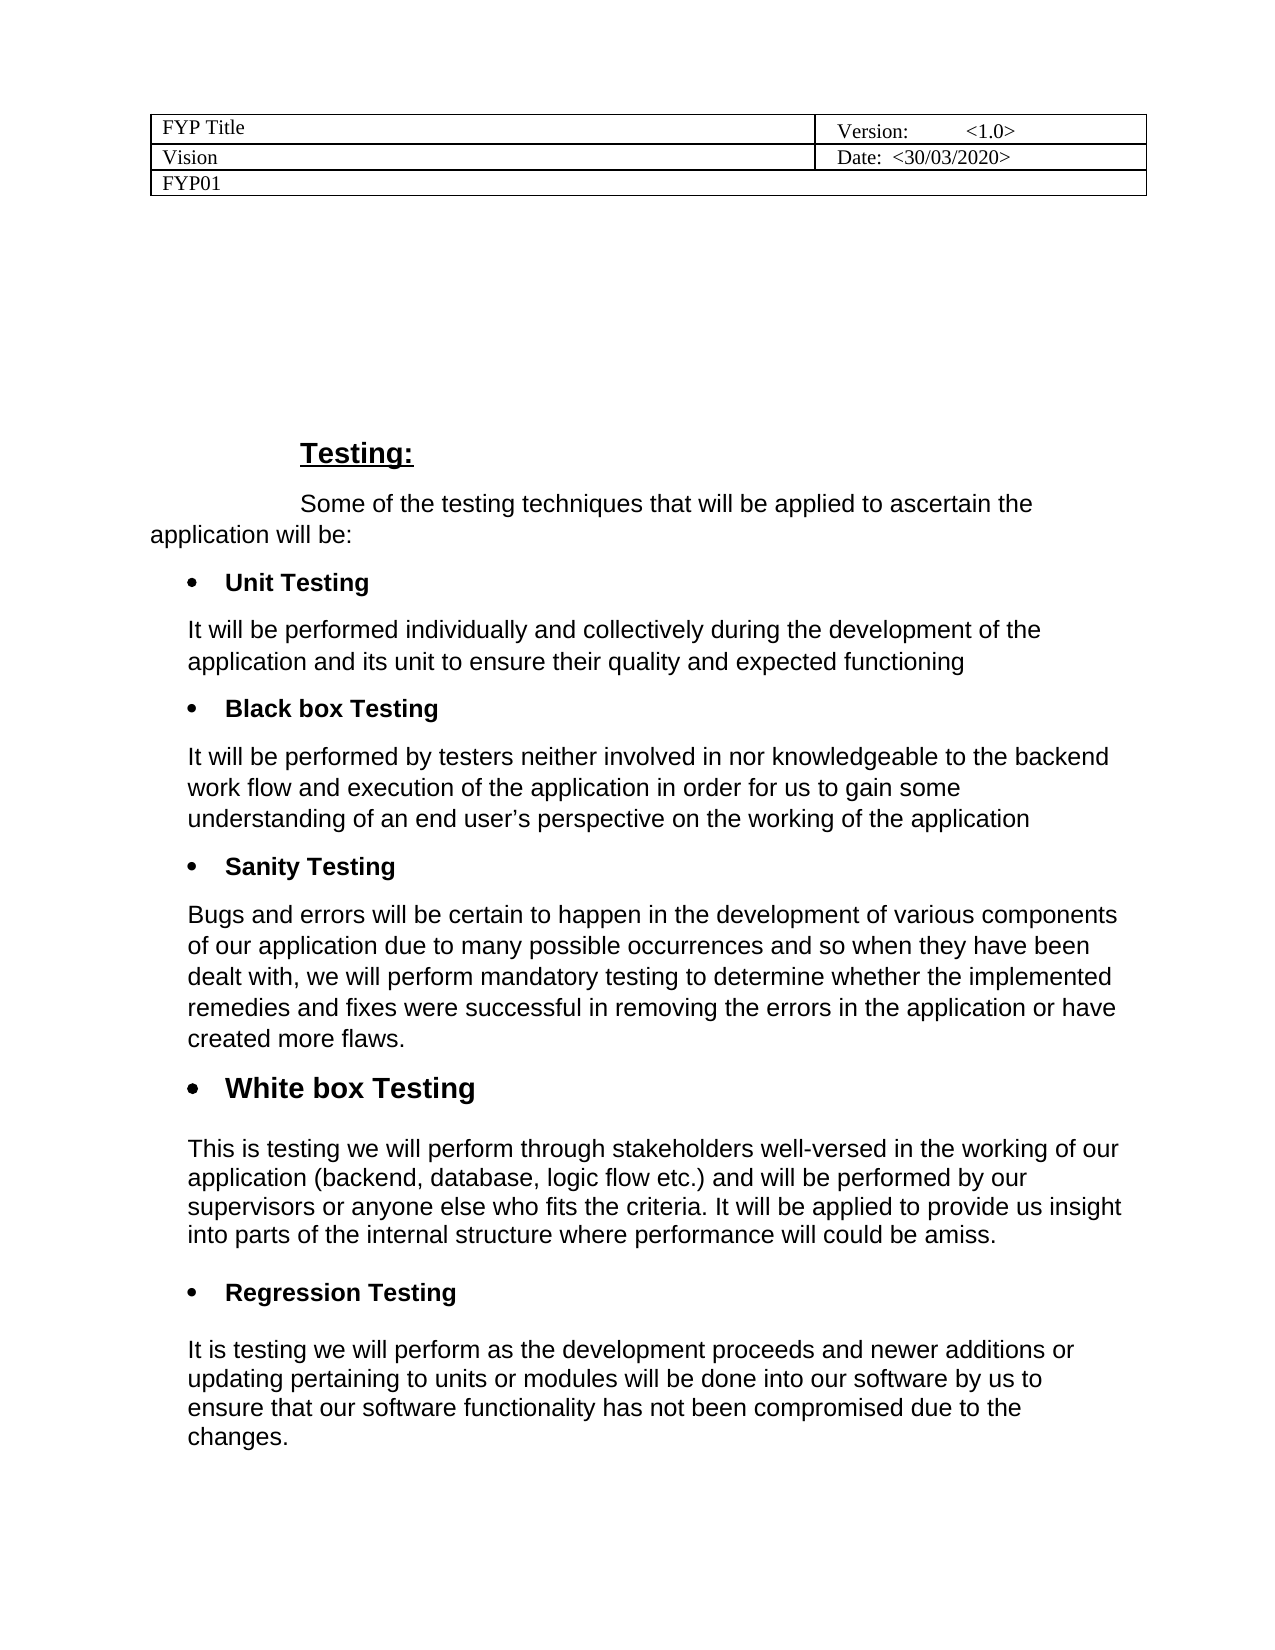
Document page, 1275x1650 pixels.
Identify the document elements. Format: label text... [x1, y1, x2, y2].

text It will be performed individually and collectively during the development of the application and its unit to ensure their quality and expected functioning [187, 616, 1125, 675]
list Regression Testing [187, 1278, 1125, 1307]
text Bugs and errors will be certain to happen in the development of various components of our application due to many possible occurrences and so when they have been dealt with, we will perform mandatory testing to determine whether the implemented remedies and fixes were successful in removing the errors in the application or have created more flaws. [187, 900, 1125, 1053]
list White box Testing [187, 1072, 1125, 1105]
list Unit Testing [187, 568, 1125, 597]
list Black box Testing [187, 694, 1125, 723]
text It will be performed by testers neither involved in nor knowledgeable to the backend work flow and execution of the application in order for us to gain some understanding of an end user’s perspective on the working of the application [187, 742, 1125, 833]
text Some of the testing techniques that will be applied to ascertain the application will be: [150, 489, 1125, 549]
text It is testing we will perform as the development proceeds and newer additions or updating pertaining to units or modules will be done into our software by us to ensure that our software functionality has not been compromised due to the changes. [187, 1335, 1125, 1450]
text This is testing we will perform through stakeholders well-versed in the working of our application (backend, database, logic flow etc.) and will be performed by our supervisors or anyone else who fits the criteria. It will be applied to provide us insight into parts of the internal structure where performance will could be amiss. [187, 1134, 1125, 1249]
text Testing: [225, 436, 1125, 470]
list Sanity Testing [187, 852, 1125, 881]
